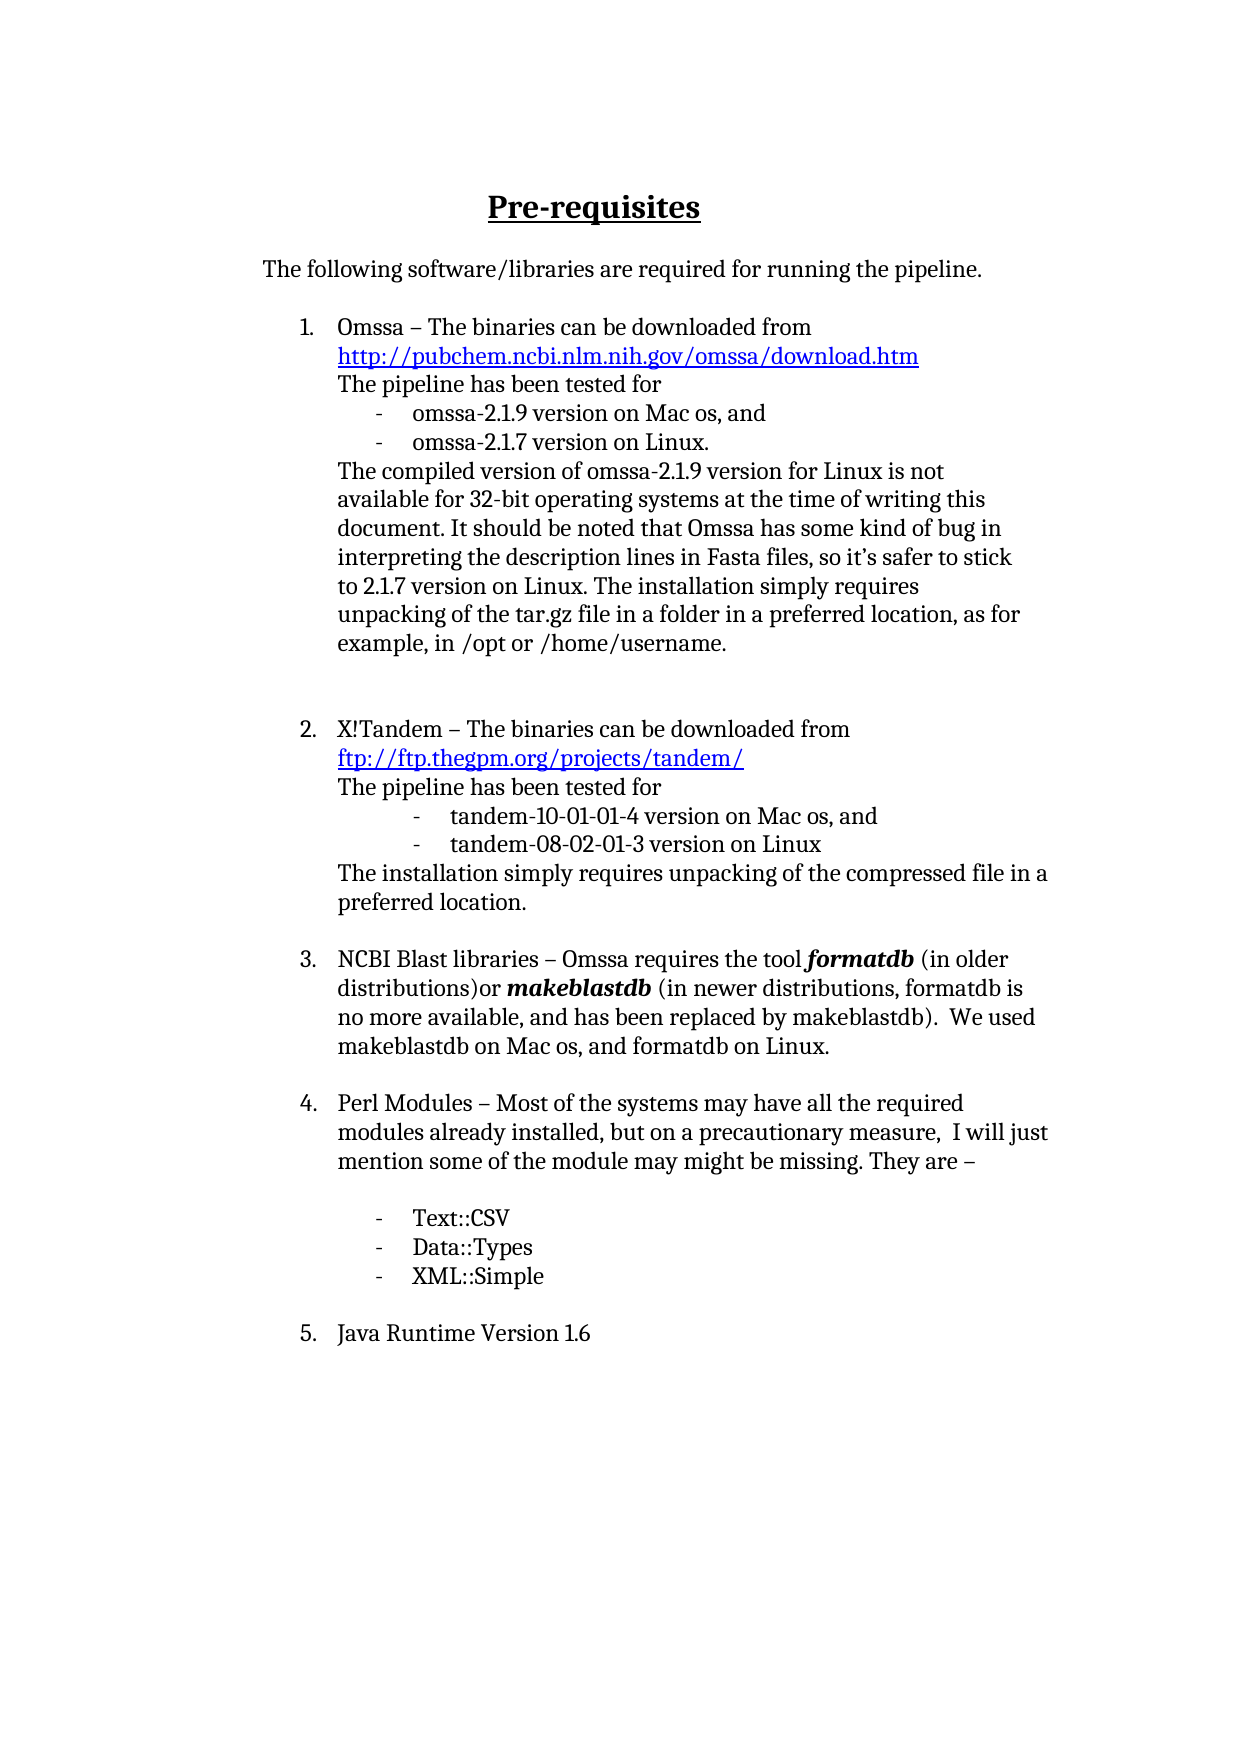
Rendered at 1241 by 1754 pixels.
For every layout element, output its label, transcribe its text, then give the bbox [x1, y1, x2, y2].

list The pipeline has been tested for [337, 370, 1053, 399]
list Perl Modules – Most of the systems may have all the required modules already installed, but on a precautionary measure, I will just mention some of the module may might be missing. They are – [300, 1089, 1053, 1175]
text The installation simply requires unpacking of the compressed file in a preferred location. [337, 859, 1053, 917]
list Text::CSV [375, 1204, 1053, 1233]
list omssa-2.1.9 version on Mac os, and [375, 399, 1053, 428]
list ftp://ftp.thegpm.org/projects/tandem/ [337, 744, 1053, 773]
list X!Tandem – The binaries can be downloaded from [300, 715, 1053, 744]
list tandem-08-02-01-3 version on Linux [412, 830, 1053, 859]
text unpacking of the tar.gz file in a folder in a preferred location, as for [262, 600, 1053, 629]
list omssa-2.1.7 version on Linux. [375, 428, 1053, 457]
list Java Runtime Version 1.6 [300, 1319, 1053, 1348]
text interpreting the description lines in Fasta files, so it’s safer to stick [262, 543, 1053, 572]
list The pipeline has been tested for [337, 773, 1053, 802]
list Omssa – The binaries can be downloaded from http://pubchem.ncbi.nlm.nih.gov/omssa/download.htm [300, 313, 1053, 370]
text to 2.1.7 version on Linux. The installation simply requires [262, 572, 1053, 600]
list NCBI Blast libraries – Omssa requires the tool formatdb (in older distributions)or makeblastdb (in newer distributions, formatdb is no more available, and has been replaced by makeblastdb). We used makeblastdb on Mac os, and formatdb on Linux. [300, 945, 1053, 1060]
list Data::Types [375, 1233, 1053, 1262]
text The compiled version of omssa-2.1.9 version for Linux is not [262, 457, 1053, 485]
list The following software/libraries are required for running the pipeline. [262, 255, 1053, 284]
list XML::Simple [375, 1262, 1053, 1290]
text example, in /opt or /home/username. [262, 629, 1053, 658]
text document. It should be noted that Omssa has some kind of bug in [262, 514, 1053, 543]
list tandem-10-01-01-4 version on Mac os, and [412, 802, 1053, 830]
list Pre-requisites [487, 188, 1053, 227]
text available for 32-bit operating systems at the time of writing this [262, 485, 1053, 514]
